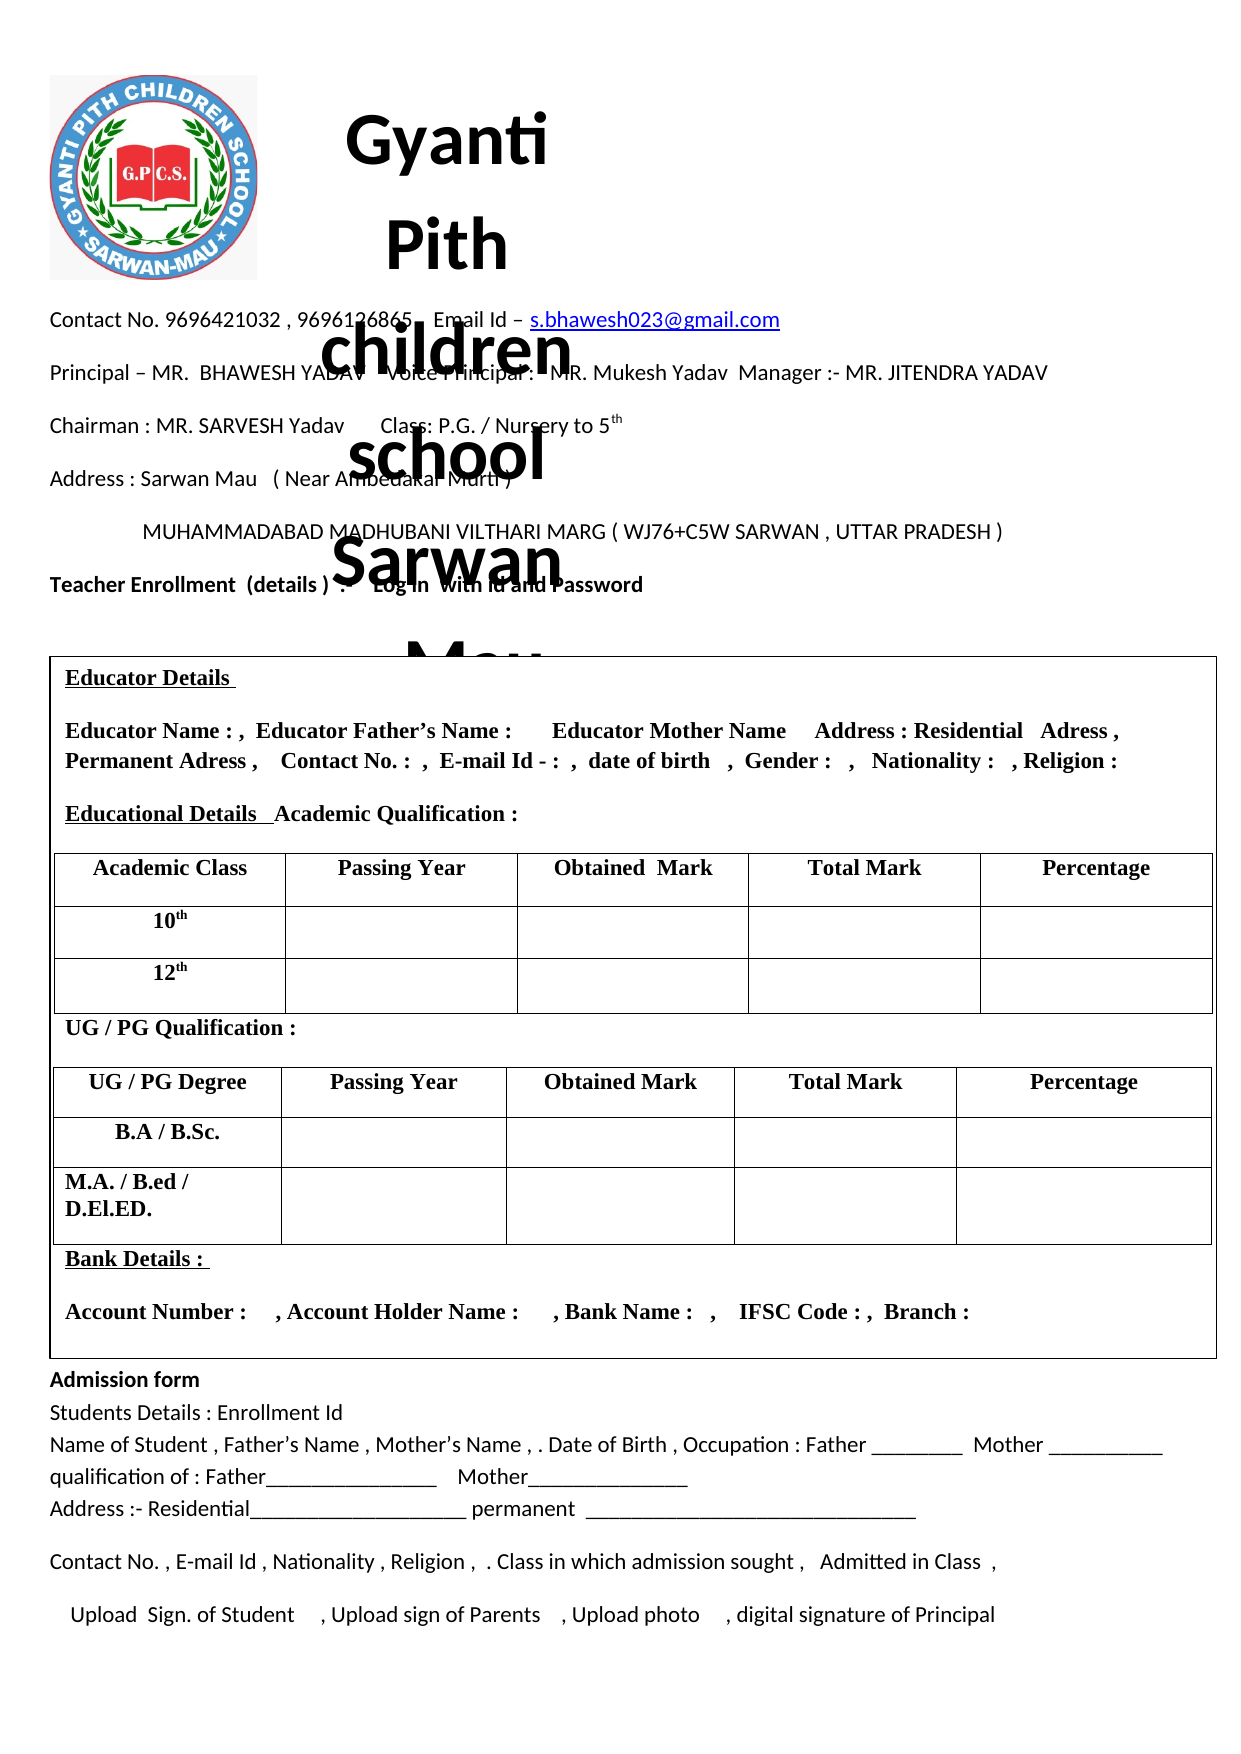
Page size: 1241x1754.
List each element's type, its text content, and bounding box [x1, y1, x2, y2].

text Teacher Enrollment (details ) :- Log in with id and Password [49, 570, 1183, 598]
text Admission form [49, 1365, 1183, 1393]
text Contact No. 9696421032 , 9696126865 Email Id – s.bhawesh023@gmail.com [49, 305, 1183, 333]
text Students Details : Enrollment Id [49, 1398, 1183, 1426]
text MUHAMMADABAD MADHUBANI VILTHARI MARG ( WJ76+C5W SARWAN , UTTAR PRADESH ) [49, 517, 1183, 545]
picture [49, 75, 258, 280]
text Address : Sarwan Mau ( Near Ambedakar Murti ) [49, 464, 1183, 492]
text Contact No. , E-mail Id , Nationality , Religion , . Class in which admission sought , Admitted in Class , [49, 1547, 1183, 1575]
text Principal – MR. BHAWESH YADAV Voice Principal : MR. Mukesh Yadav Manager :- MR. JITENDRA YADAV [49, 358, 1183, 386]
text Chairman : MR. SARVESH Yadav Class: P.G. / Nursery to 5th [49, 411, 1183, 439]
text Address :- Residential___________________ permanent _____________________________ [49, 1494, 1183, 1522]
text Name of Student , Father’s Name , Mother’s Name , . Date of Birth , Occupation : Father ________ Mother __________ qualification of : Father_______________ Mother______________ [49, 1430, 1183, 1490]
text Upload Sign. of Student , Upload sign of Parents , Upload photo , digital signature of Principal [49, 1600, 1183, 1628]
